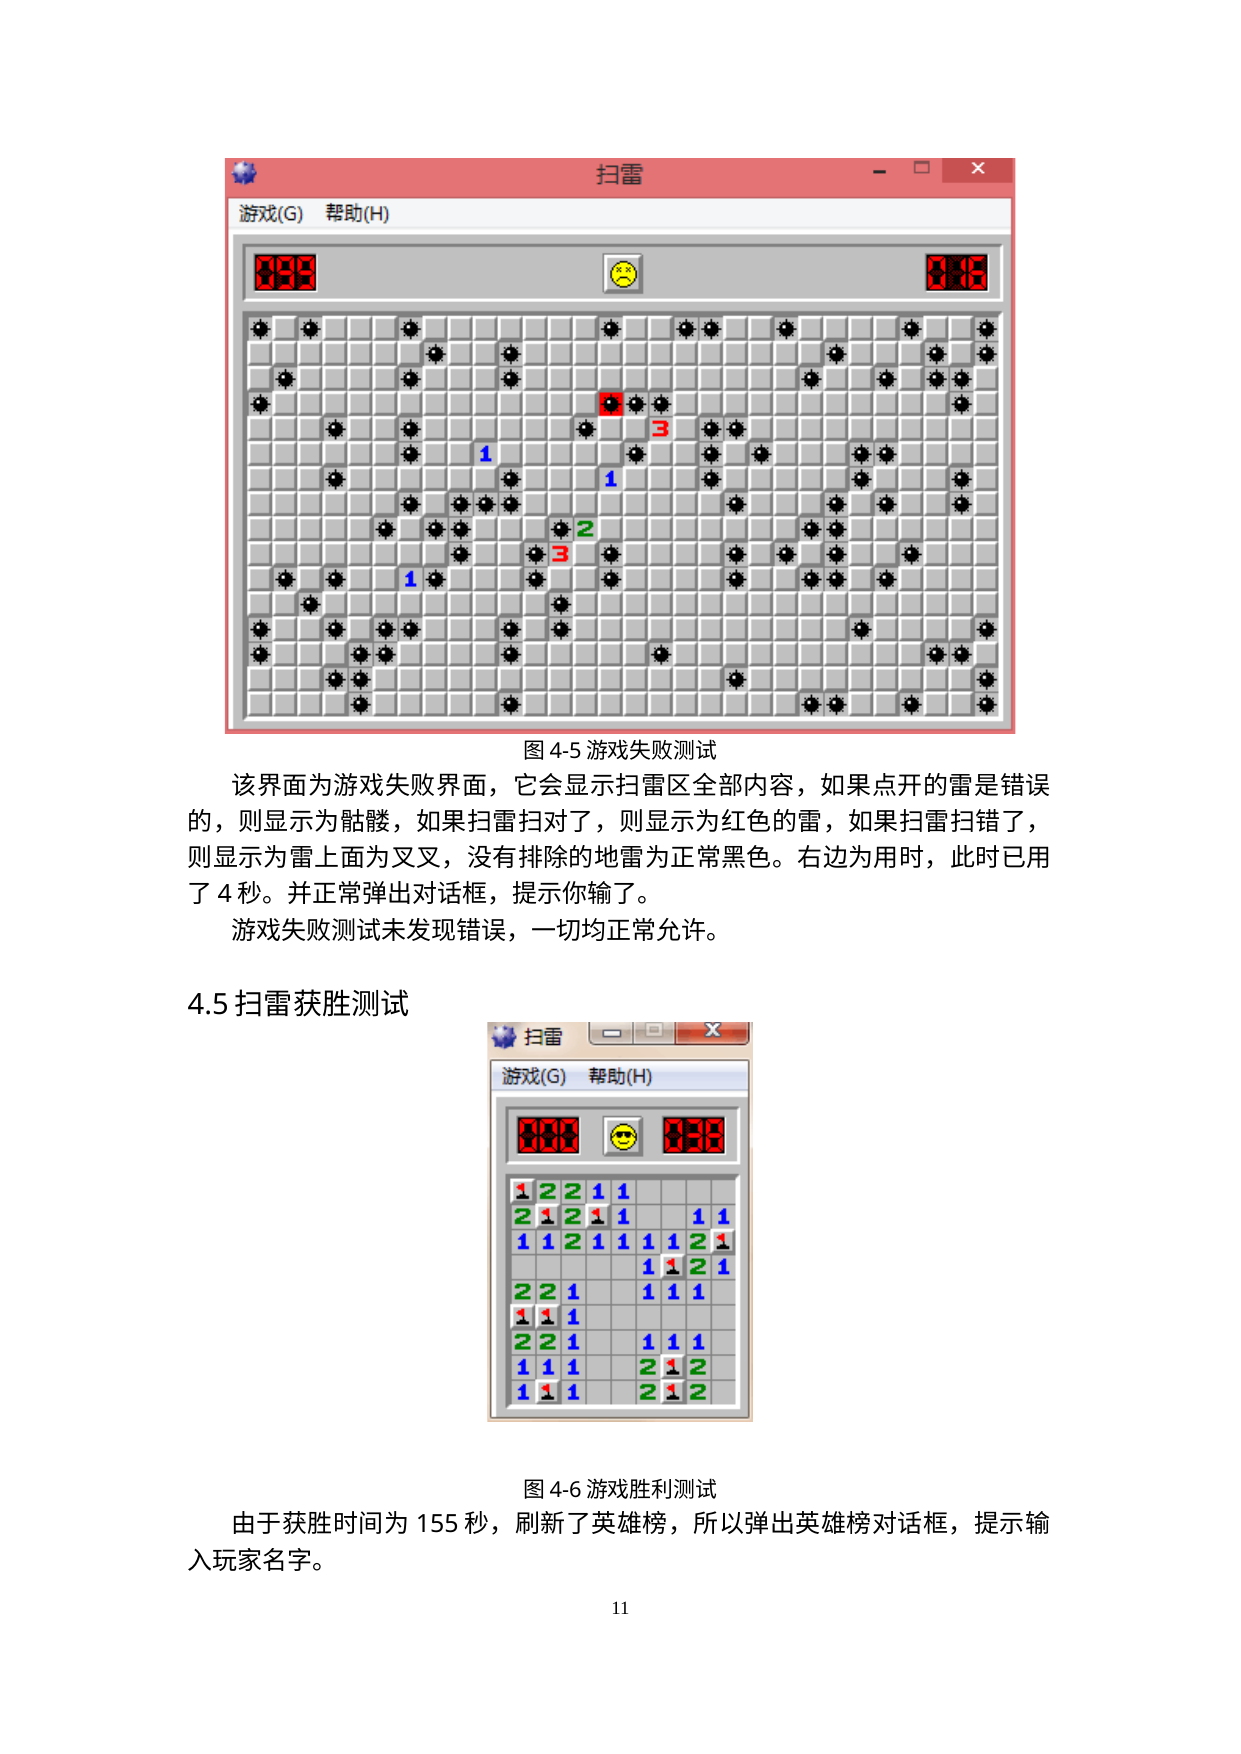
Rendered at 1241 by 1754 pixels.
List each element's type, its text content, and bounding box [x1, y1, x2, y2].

text 由于获胜时间为155秒，刷新了英雄榜，所以弹出英雄榜对话框，提示输入玩家名字。 [187, 1504, 1053, 1576]
text 游戏失败测试未发现错误，一切均正常允许。 [187, 910, 1053, 946]
text 图4-6游戏胜利测试 [187, 1472, 1053, 1504]
picture [224, 158, 1016, 734]
picture [487, 1022, 753, 1422]
text 该界面为游戏失败界面，它会显示扫雷区全部内容，如果点开的雷是错误的，则显示为骷髅，如果扫雷扫对了，则显示为红色的雷，如果扫雷扫错了，则显示为雷上面为叉叉，没有排除的地雷为正常黑色。右边为用时，此时已用了4秒。并正常弹出对话框，提示你输了。 [187, 765, 1053, 910]
text 图4-5游戏失败测试 [187, 733, 1053, 765]
text 4.5扫雷获胜测试 [187, 981, 1053, 1023]
